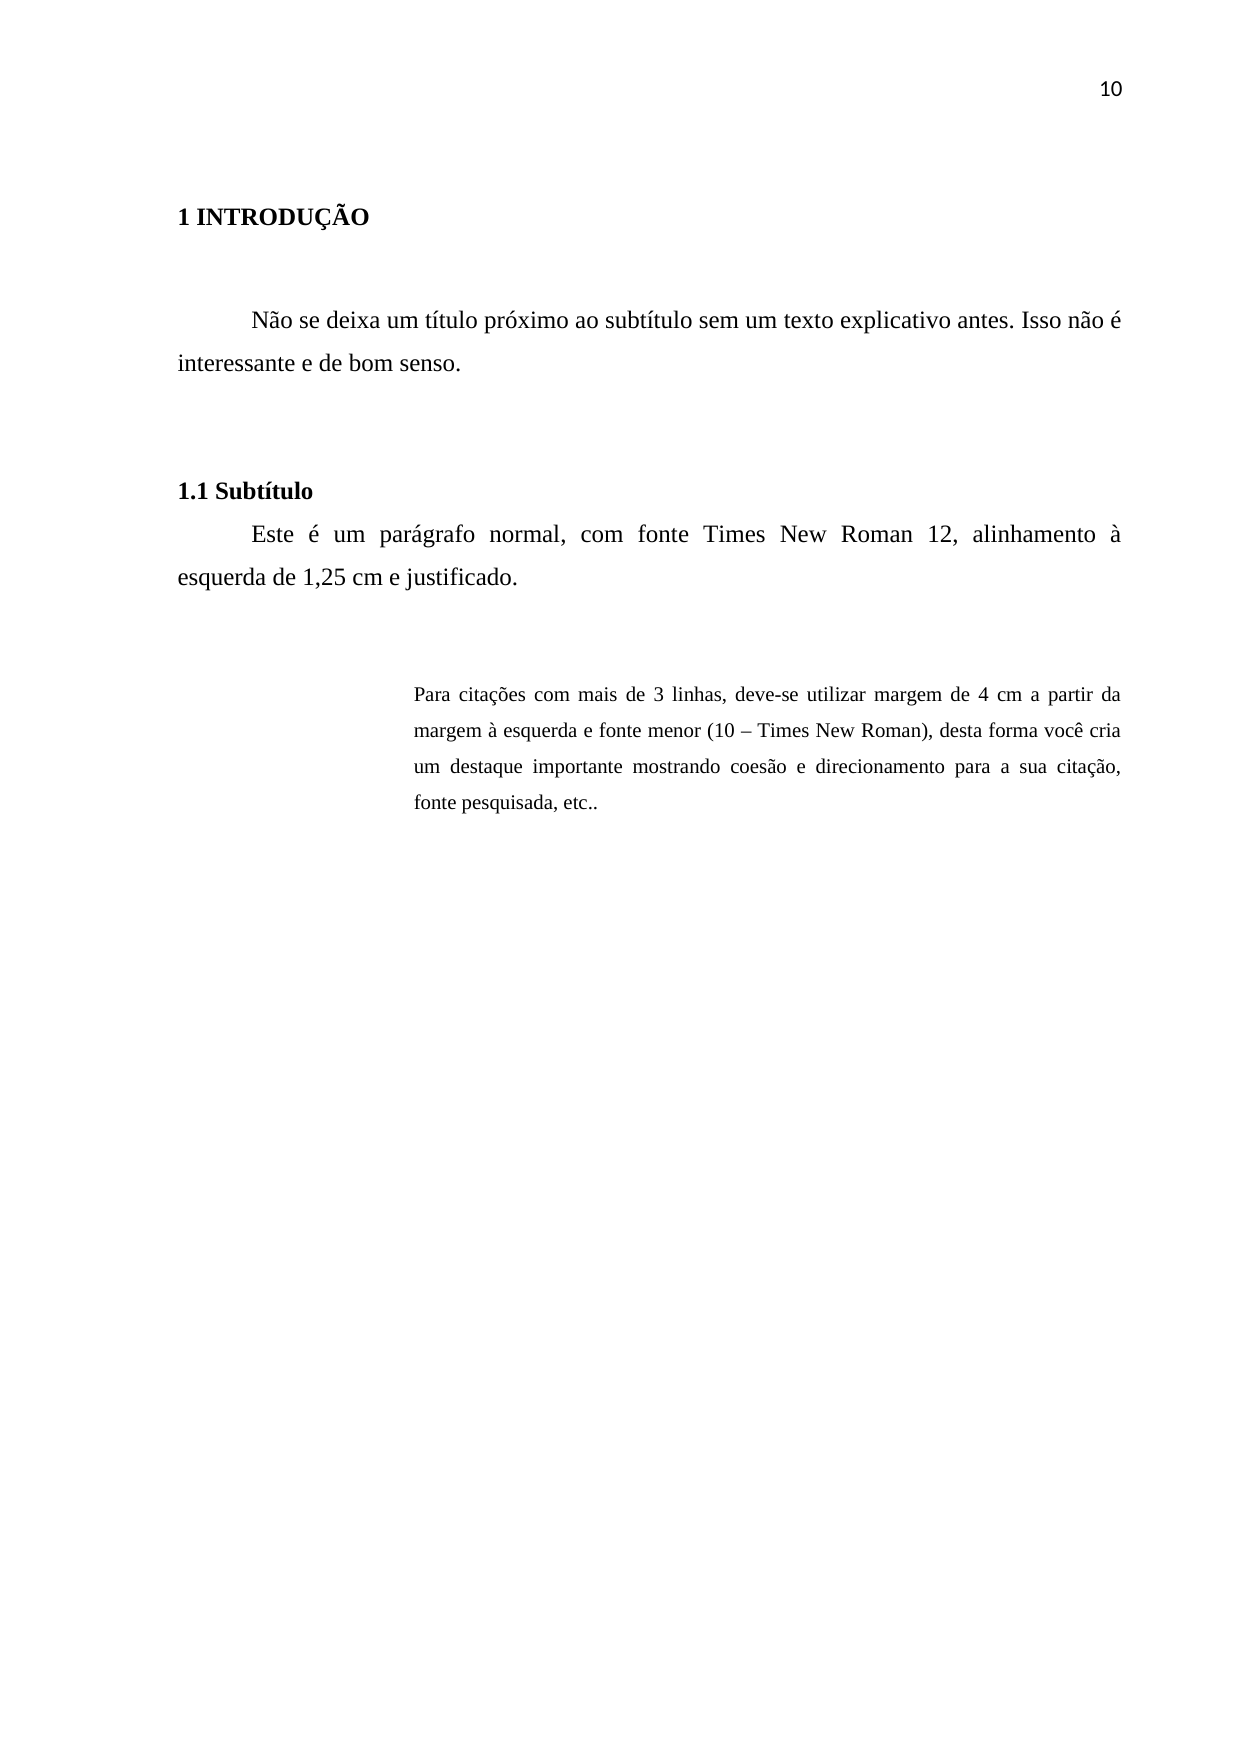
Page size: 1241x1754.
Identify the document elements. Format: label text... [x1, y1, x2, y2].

text 1 INTRODUÇÃO [177, 202, 1122, 231]
text Para citações com mais de 3 linhas, deve-se utilizar margem de 4 cm a partir da margem à esquerda e fonte menor (10 – Times New Roman), desta forma você cria um destaque importante mostrando coesão e direcionamento para a sua citação, fonte pesquisada, etc.. [413, 682, 1122, 814]
text Este é um parágrafo normal, com fonte Times New Roman 12, alinhamento à esquerda de 1,25 cm e justificado. [177, 519, 1122, 591]
text Não se deixa um título próximo ao subtítulo sem um texto explicativo antes. Isso não é interessante e de bom senso. [177, 305, 1122, 377]
text 1.1 Subtítulo [177, 476, 1122, 505]
